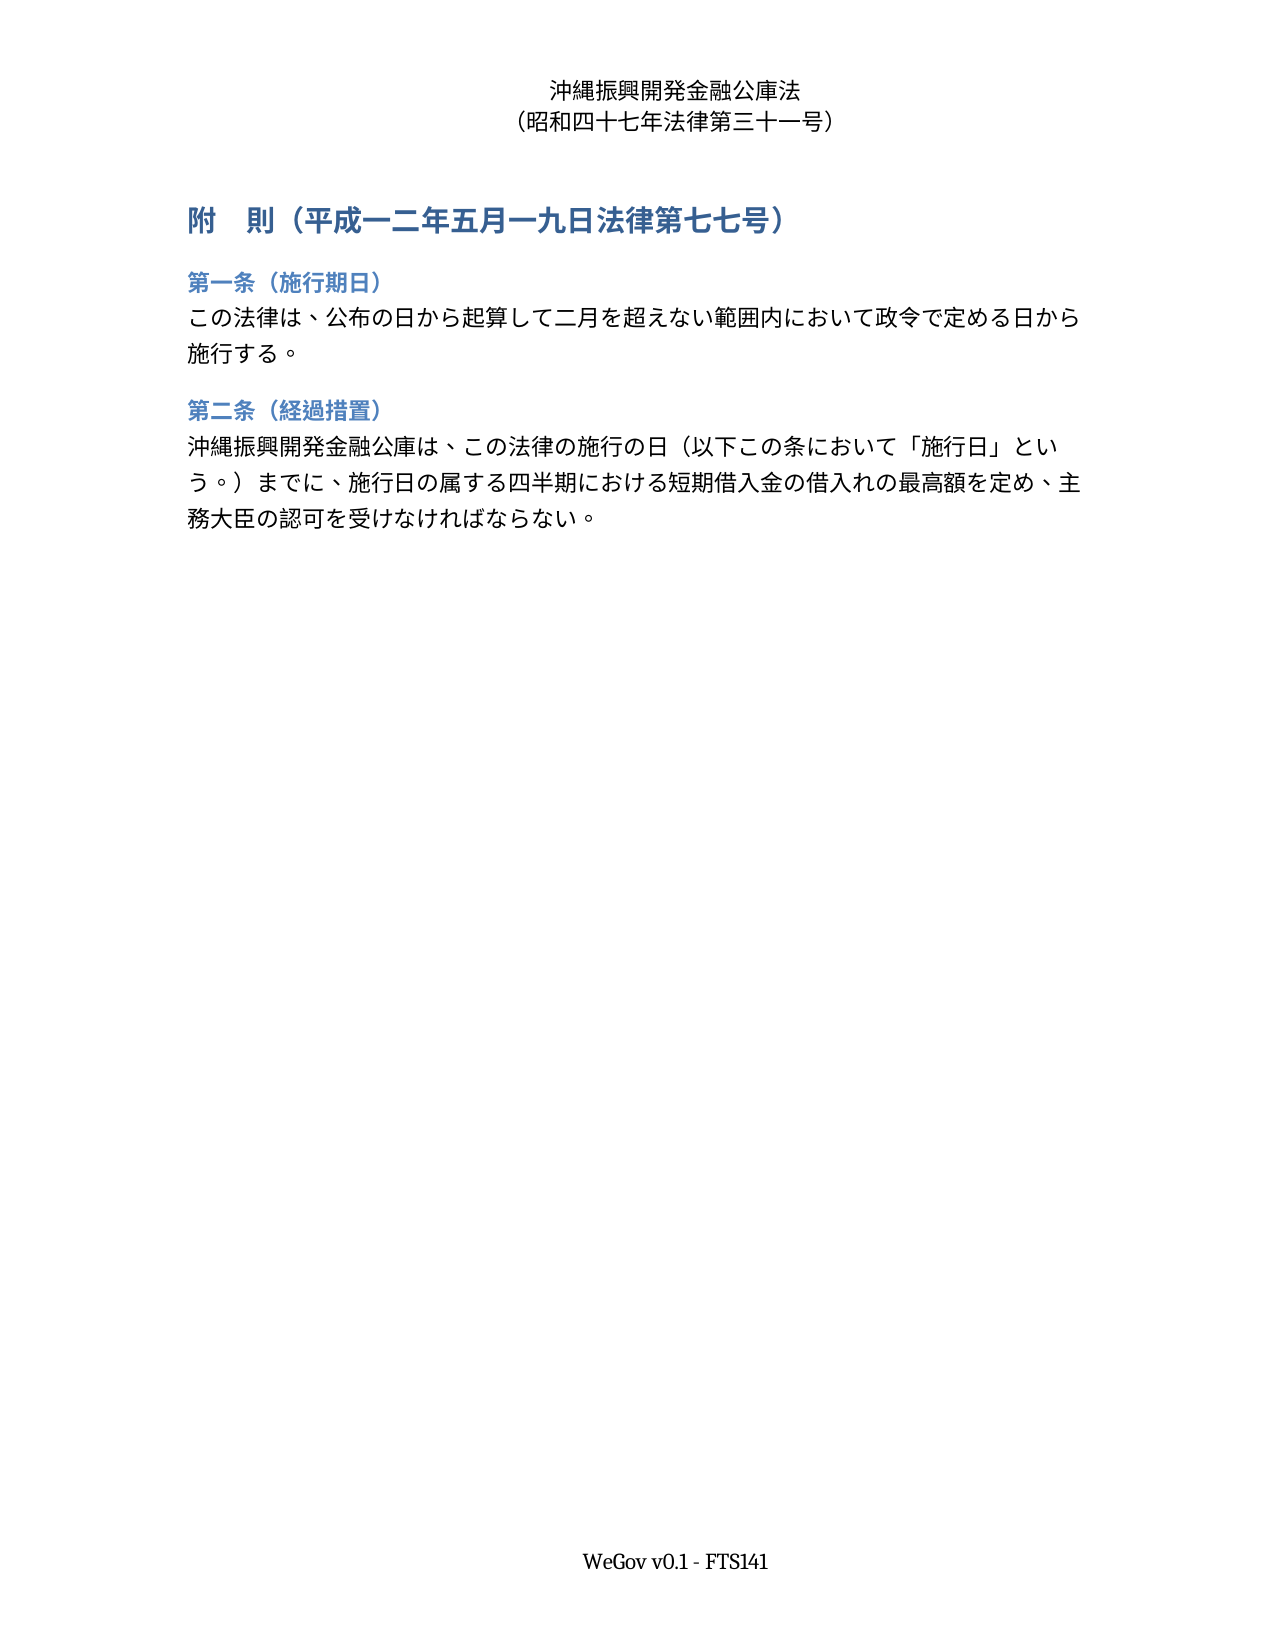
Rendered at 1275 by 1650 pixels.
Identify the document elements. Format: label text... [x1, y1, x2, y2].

subtitle 第二条（経過措置） [187, 395, 1087, 426]
subtitle 第一条（施行期日） [187, 266, 1087, 298]
text 沖縄振興開発金融公庫は、この法律の施行の日（以下この条において「施行日」という。）までに、施行日の属する四半期における短期借入金の借入れの最高額を定め、主務大臣の認可を受けなければならない。 [187, 431, 1087, 534]
subtitle 附 則（平成一二年五月一九日法律第七七号） [187, 200, 1087, 240]
text この法律は、公布の日から起算して二月を超えない範囲内において政令で定める日から施行する。 [187, 302, 1087, 369]
